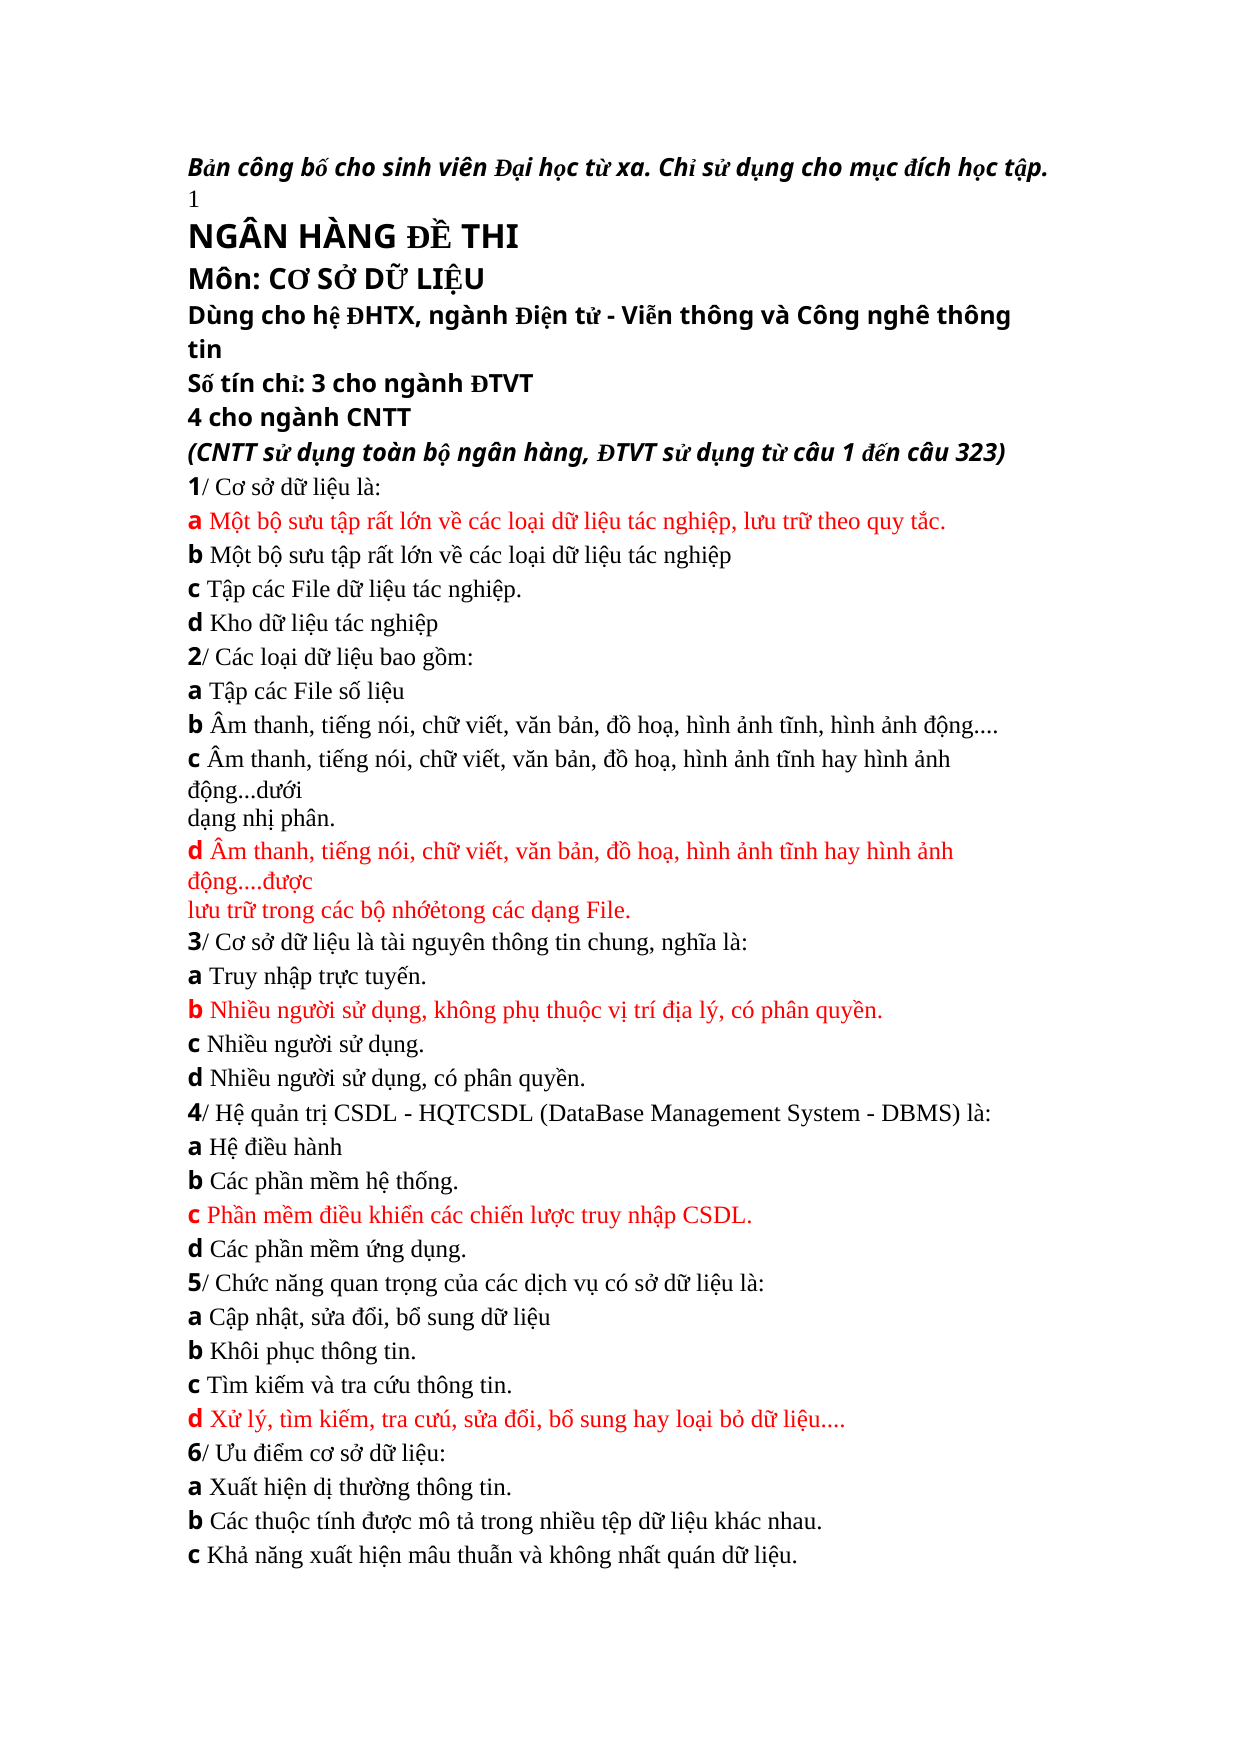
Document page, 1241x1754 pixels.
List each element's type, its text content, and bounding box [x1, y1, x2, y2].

text 3/ Cơ sở dữ liệu là tài nguyên thông tin chung, nghĩa là: [187, 924, 1053, 958]
text a Hệ điều hành [187, 1128, 1053, 1162]
text 4/ Hệ quản trị CSDL - HQTCSDL (DataBase Management System - DBMS) là: [187, 1094, 1053, 1128]
text dạng nhị phân. [187, 803, 1053, 832]
text 4 cho ngành CNTT [187, 400, 1053, 434]
text c Phần mềm điều khiển các chiến lược truy nhập CSDL. [187, 1196, 1053, 1230]
text b Các phần mềm hệ thống. [187, 1162, 1053, 1196]
text c Âm thanh, tiếng nói, chữ viết, văn bản, đồ hoạ, hình ảnh tĩnh hay hình ảnh động...dưới [187, 741, 1053, 803]
text 2/ Các loại dữ liệu bao gồm: [187, 638, 1053, 673]
text c Tìm kiếm và tra cứu thông tin. [187, 1367, 1053, 1401]
text a Xuất hiện dị thường thông tin. [187, 1469, 1053, 1503]
text d Xử lý, tìm kiếm, tra cưú, sửa đổi, bổ sung hay loại bỏ dữ liệu.... [187, 1401, 1053, 1435]
text Dùng cho hệ ĐHTX, ngành Điện tử - Viễn thông và Công nghê thông tin [187, 298, 1053, 366]
text Bản công bố cho sinh viên Đại học từ xa. Chỉ sử dụng cho mục đích học tập. [187, 150, 1053, 184]
text b Âm thanh, tiếng nói, chữ viết, văn bản, đồ hoạ, hình ảnh tĩnh, hình ảnh động.... [187, 707, 1053, 741]
text c Tập các File dữ liệu tác nghiệp. [187, 570, 1053, 604]
text d Nhiều người sử dụng, có phân quyền. [187, 1060, 1053, 1094]
text 6/ Ưu điểm cơ sở dữ liệu: [187, 1435, 1053, 1469]
text b Khôi phục thông tin. [187, 1333, 1053, 1367]
text d Âm thanh, tiếng nói, chữ viết, văn bản, đồ hoạ, hình ảnh tĩnh hay hình ảnh động....được [187, 832, 1053, 895]
text Môn: CƠ SỞ DỮ LIỆU [187, 258, 1053, 298]
text (CNTT sử dụng toàn bộ ngân hàng, ĐTVT sử dụng từ câu 1 đến câu 323) [187, 434, 1053, 468]
text lưu trữ trong các bộ nhớẻtong các dạng File. [187, 895, 1053, 924]
text d Kho dữ liệu tác nghiệp [187, 604, 1053, 638]
text b Các thuộc tính được mô tả trong nhiều tệp dữ liệu khác nhau. [187, 1503, 1053, 1537]
text a Tập các File số liệu [187, 673, 1053, 707]
text b Nhiều người sử dụng, không phụ thuộc vị trí địa lý, có phân quyền. [187, 992, 1053, 1026]
text a Cập nhật, sửa đổi, bổ sung dữ liệu [187, 1298, 1053, 1333]
text d Các phần mềm ứng dụng. [187, 1230, 1053, 1264]
text a Truy nhập trực tuyến. [187, 958, 1053, 992]
text a Một bộ sưu tập rất lớn về các loại dữ liệu tác nghiệp, lưu trữ theo quy tắc. [187, 502, 1053, 536]
text 1 [187, 184, 1053, 213]
text 5/ Chức năng quan trọng của các dịch vụ có sở dữ liệu là: [187, 1264, 1053, 1298]
text 1/ Cơ sở dữ liệu là: [187, 468, 1053, 502]
text c Khả năng xuất hiện mâu thuẫn và không nhất quán dữ liệu. [187, 1537, 1053, 1571]
text NGÂN HÀNG ĐỀ THI [187, 213, 1053, 258]
text Số tín chỉ: 3 cho ngành ĐTVT [187, 366, 1053, 400]
text b Một bộ sưu tập rất lớn về các loại dữ liệu tác nghiệp [187, 536, 1053, 570]
text c Nhiều người sử dụng. [187, 1026, 1053, 1060]
